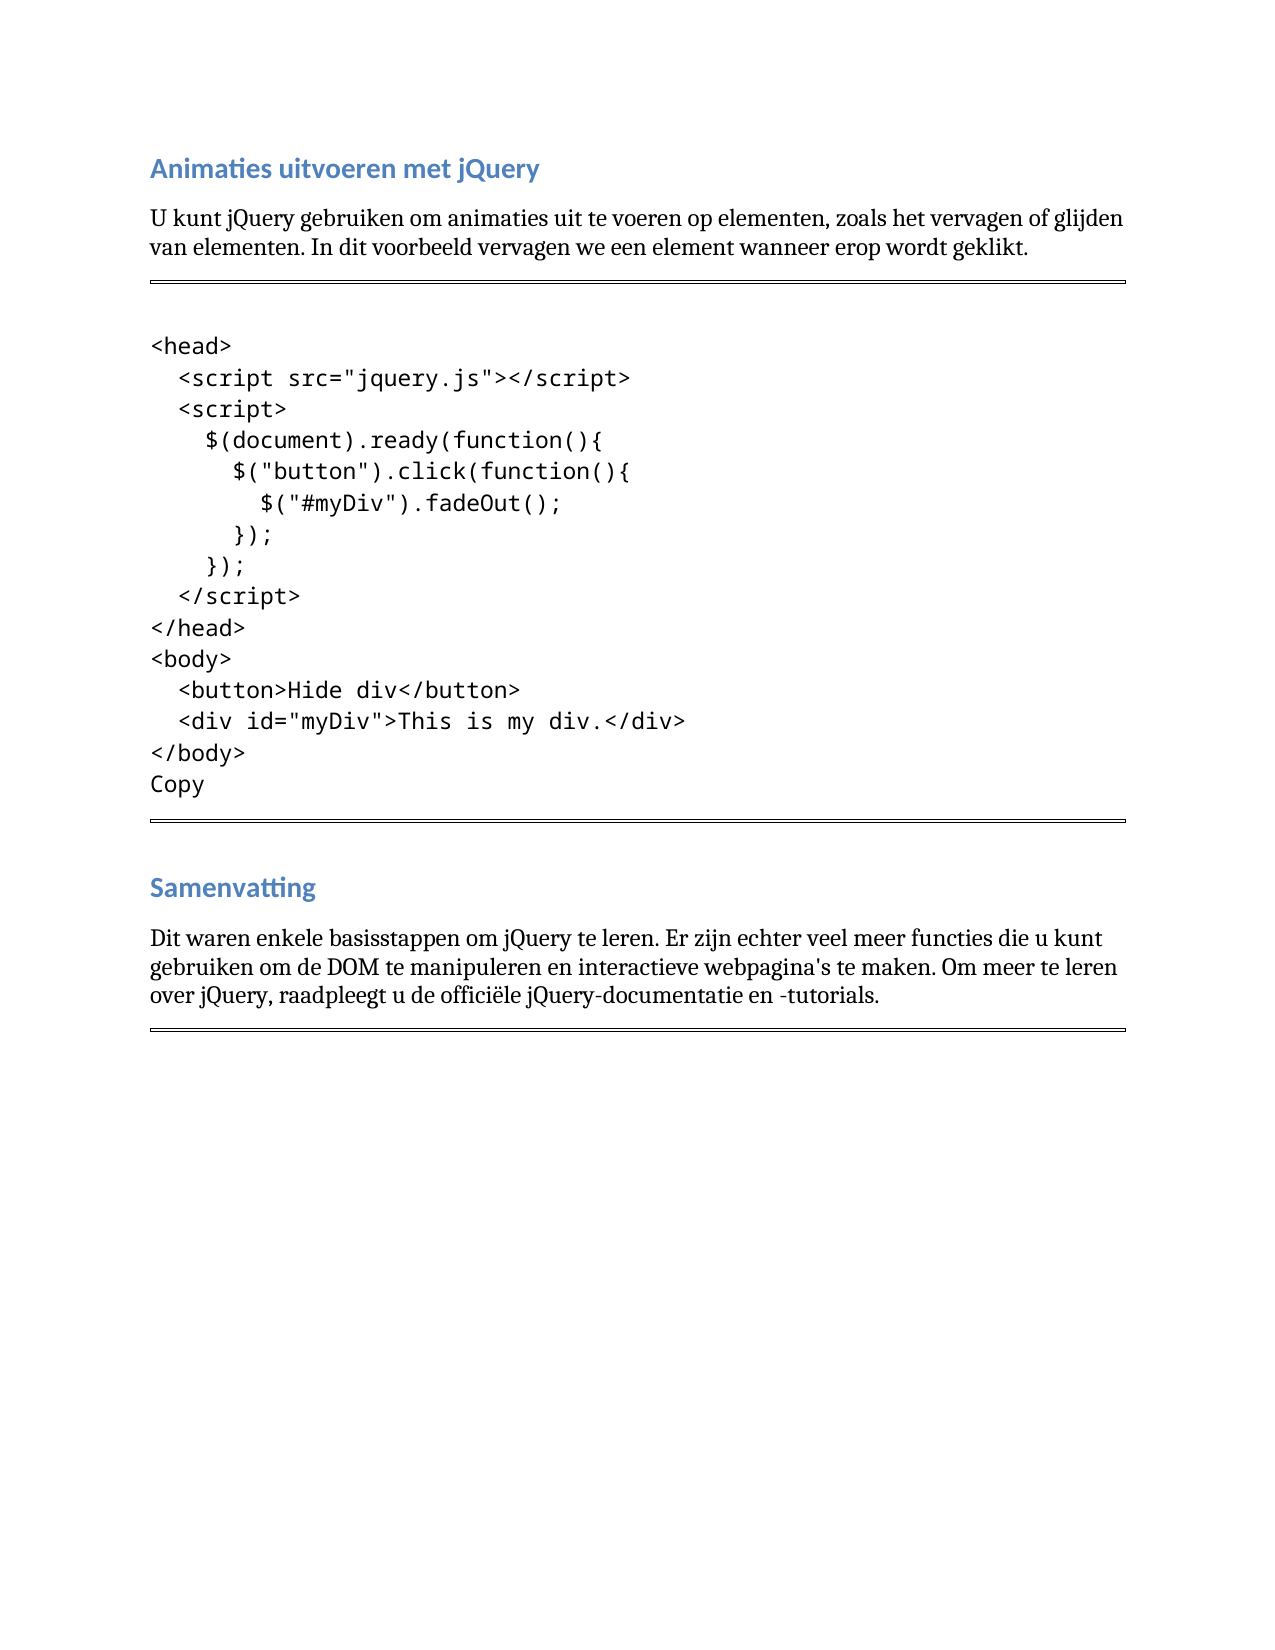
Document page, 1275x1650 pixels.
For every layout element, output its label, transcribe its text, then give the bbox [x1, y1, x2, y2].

subtitle Animaties uitvoeren met jQuery [150, 150, 1125, 186]
text <head> <script src="jquery.js"></script> <script> $(document).ready(function(){ $("button").click(function(){ $("#myDiv").fadeOut(); }); }); </script> </head> <body> <button>Hide div</button> <div id="myDiv">This is my div.</div> </body> Copy [150, 330, 1125, 799]
text Dit waren enkele basisstappen om jQuery te leren. Er zijn echter veel meer functies die u kunt gebruiken om de DOM te manipuleren en interactieve webpagina's te maken. Om meer te leren over jQuery, raadpleegt u de officiële jQuery-documentatie en -tutorials. [150, 924, 1125, 1010]
text U kunt jQuery gebruiken om animaties uit te voeren op elementen, zoals het vervagen of glijden van elementen. In dit voorbeeld vervagen we een element wanneer erop wordt geklikt. [150, 204, 1125, 262]
subtitle Samenvatting [150, 869, 1125, 905]
